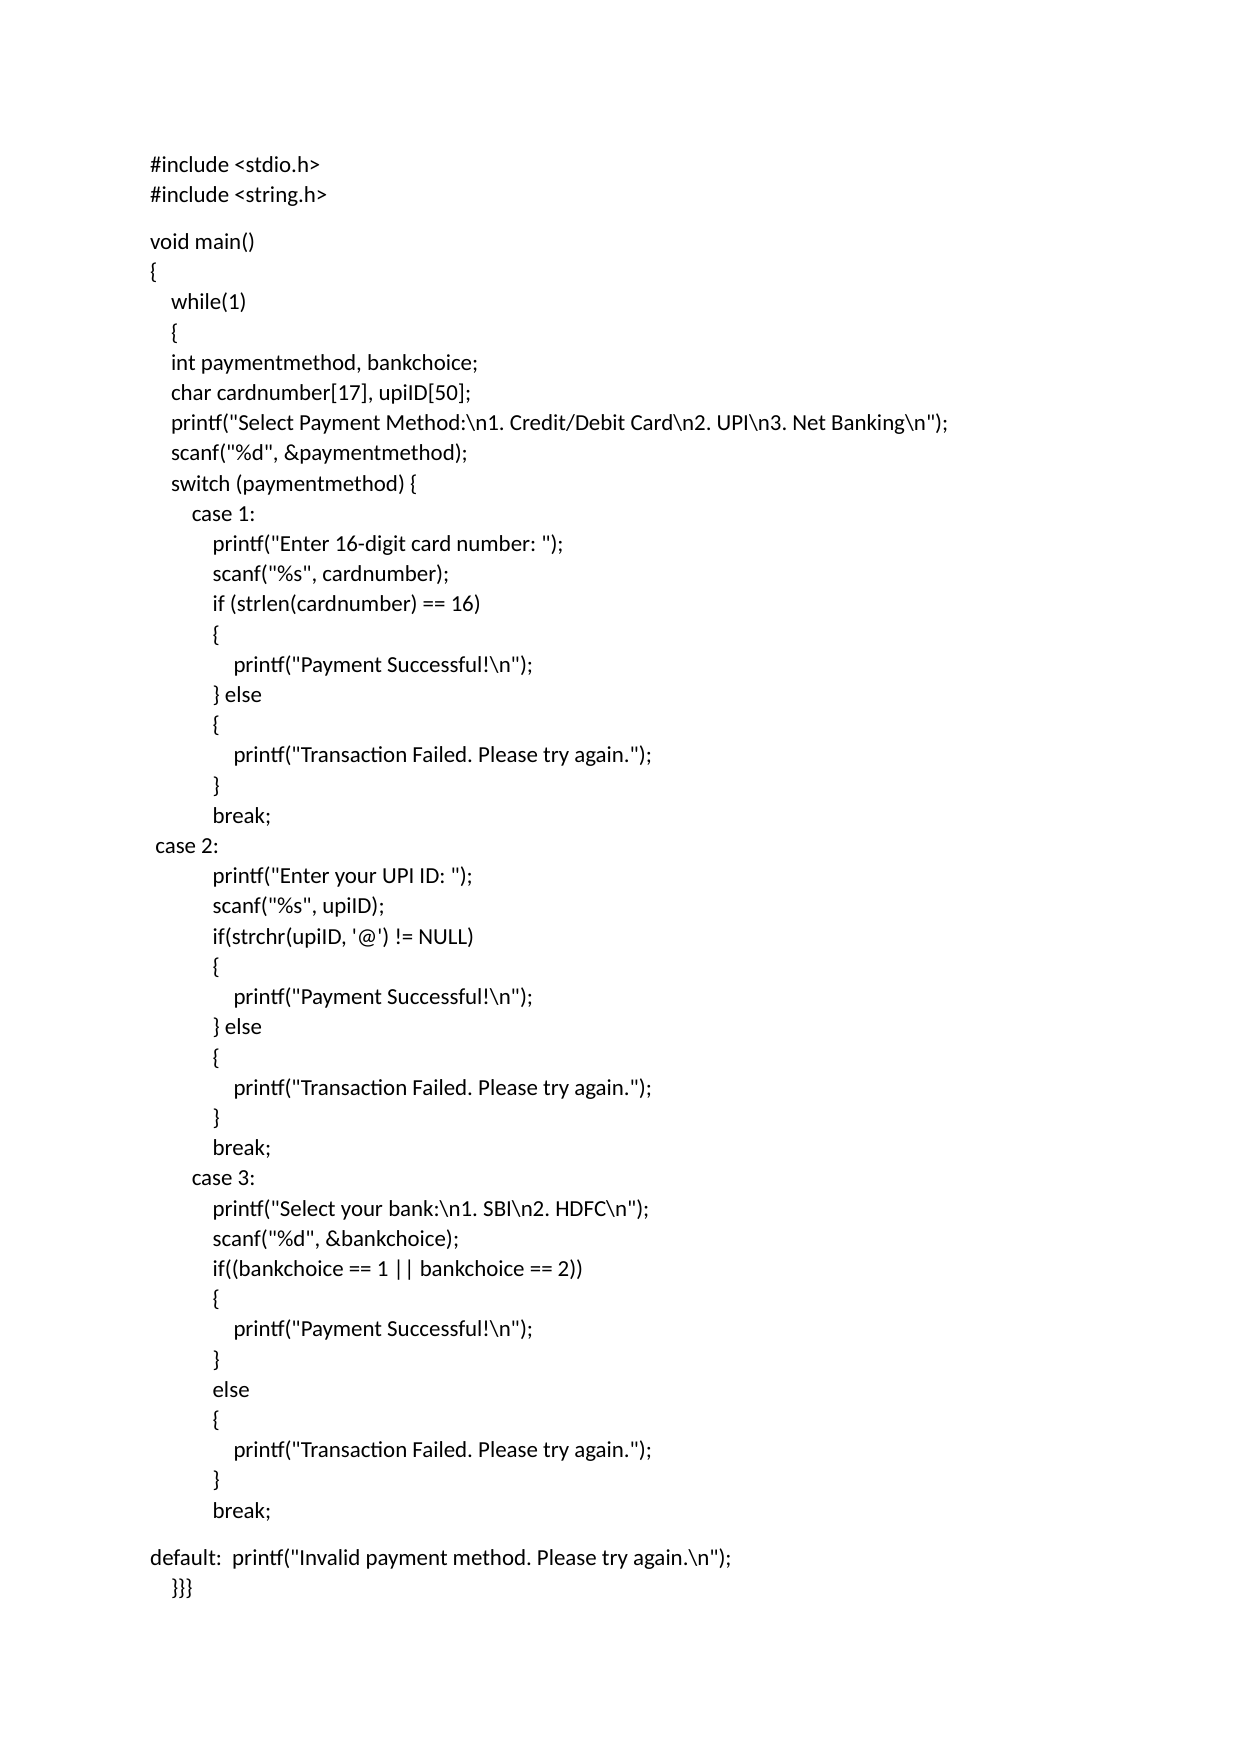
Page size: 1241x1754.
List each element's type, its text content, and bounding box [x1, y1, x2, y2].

text void main() { while(1) { int paymentmethod, bankchoice; char cardnumber[17], upiID[50]; printf("Select Payment Method:\n1. Credit/Debit Card\n2. UPI\n3. Net Banking\n"); scanf("%d", &paymentmethod); switch (paymentmethod) { case 1: printf("Enter 16-digit card number: "); scanf("%s", cardnumber); if (strlen(cardnumber) == 16) { printf("Payment Successful!\n"); } else { printf("Transaction Failed. Please try again."); } break; case 2: printf("Enter your UPI ID: "); scanf("%s", upiID); if(strchr(upiID, '@') != NULL) { printf("Payment Successful!\n"); } else { printf("Transaction Failed. Please try again."); } break; case 3: printf("Select your bank:\n1. SBI\n2. HDFC\n"); scanf("%d", &bankchoice); if((bankchoice == 1 || bankchoice == 2)) { printf("Payment Successful!\n"); } else { printf("Transaction Failed. Please try again."); } break; [150, 227, 1090, 1524]
text default: printf("Invalid payment method. Please try again.\n"); }}} [150, 1543, 1090, 1601]
text #include <stdio.h> #include <string.h> [150, 150, 1090, 208]
